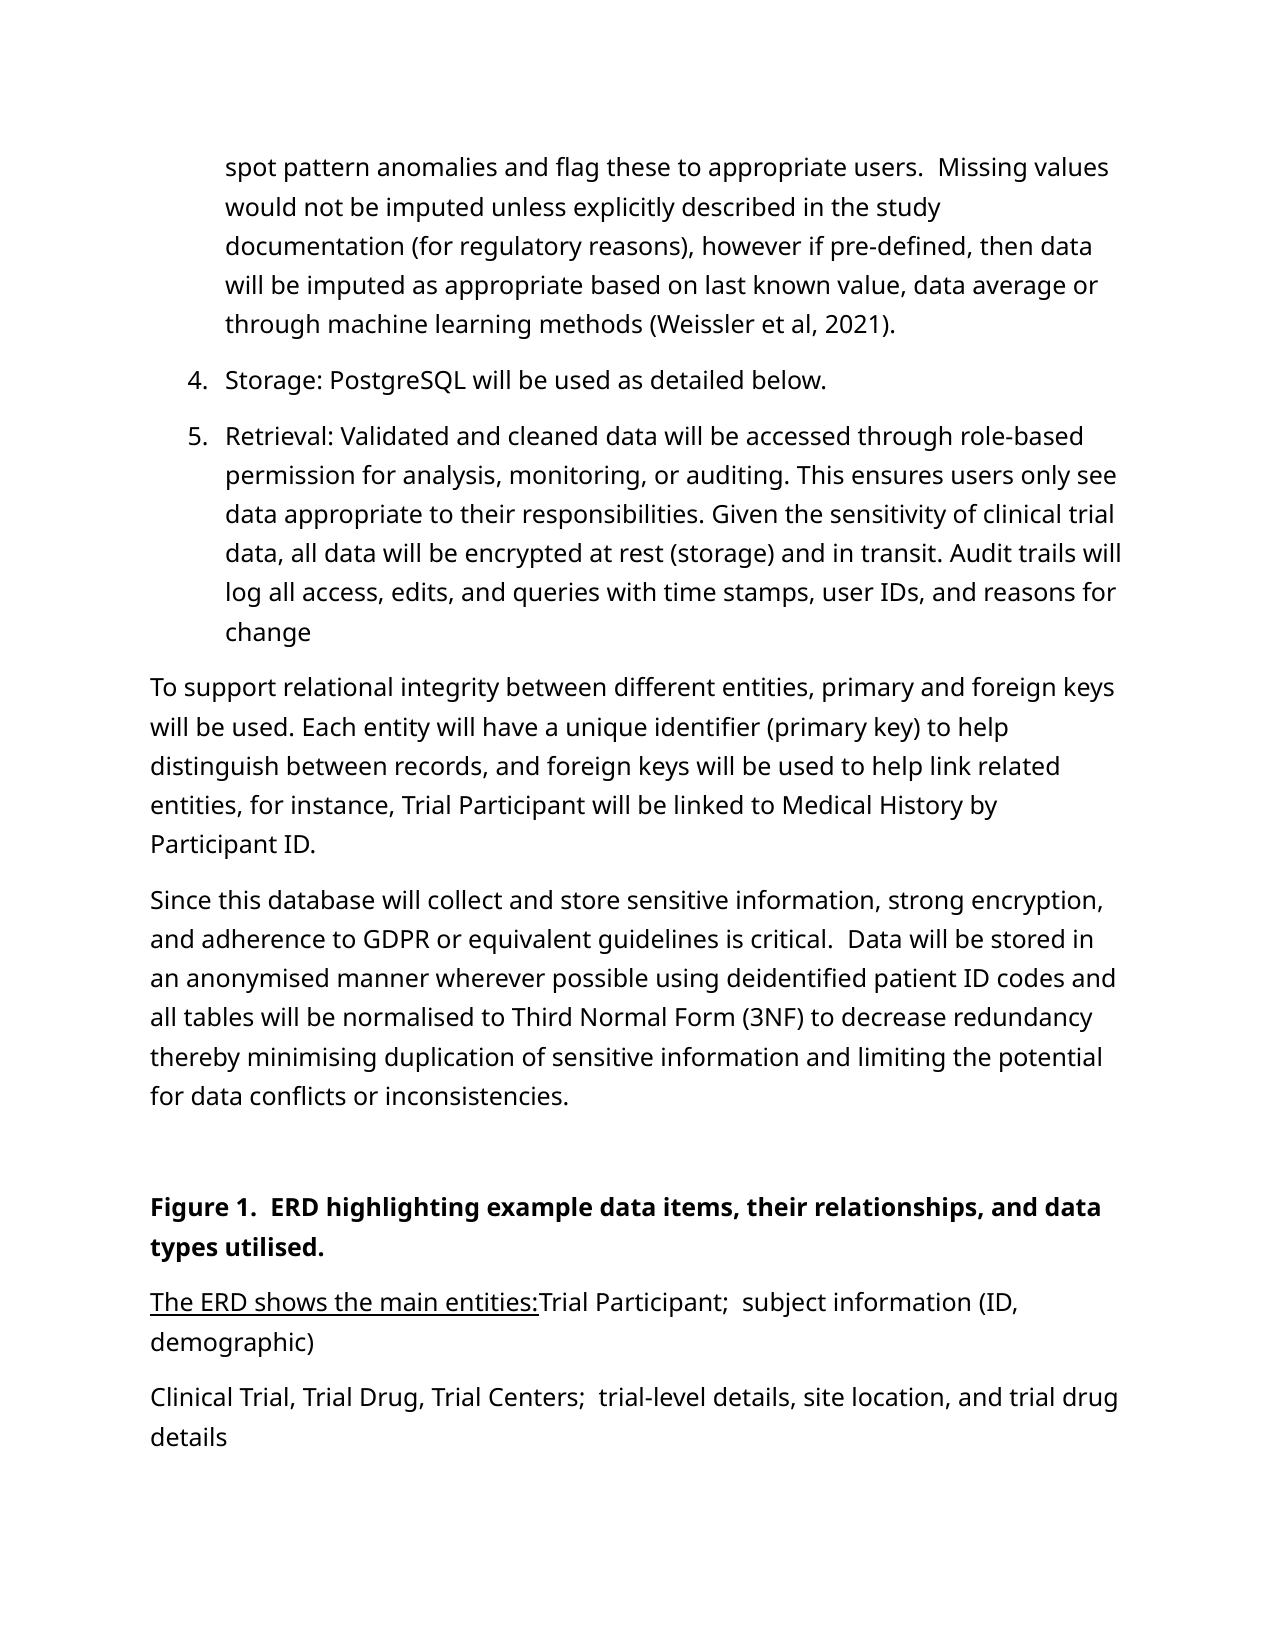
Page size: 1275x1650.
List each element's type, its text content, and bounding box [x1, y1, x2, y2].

text To support relational integrity between different entities, primary and foreign keys will be used. Each entity will have a unique identifier (primary key) to help distinguish between records, and foreign keys will be used to help link related entities, for instance, Trial Participant will be linked to Medical History by Participant ID. [150, 670, 1125, 861]
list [187, 150, 1125, 341]
text The ERD shows the main entities:Trial Participant; subject information (ID, demographic) [150, 1285, 1125, 1358]
text Since this database will collect and store sensitive information, strong encryption, and adherence to GDPR or equivalent guidelines is critical. Data will be stored in an anonymised manner wherever possible using deidentified patient ID codes and all tables will be normalised to Third Normal Form (3NF) to decrease redundancy thereby minimising duplication of sensitive information and limiting the potential for data conflicts or inconsistencies. [150, 882, 1125, 1112]
list Retrieval: Validated and cleaned data will be accessed through role-based permission for analysis, monitoring, or auditing. This ensures users only see data appropriate to their responsibilities. Given the sensitivity of clinical trial data, all data will be encrypted at rest (storage) and in transit. Audit trails will log all access, edits, and queries with time stamps, user IDs, and reasons for change [187, 418, 1125, 648]
text Figure 1. ERD highlighting example data items, their relationships, and data types utilised. [150, 1190, 1125, 1263]
text Clinical Trial, Trial Drug, Trial Centers; trial-level details, site location, and trial drug details [150, 1380, 1125, 1453]
list Storage: PostgreSQL will be used as detailed below. [187, 362, 1125, 397]
